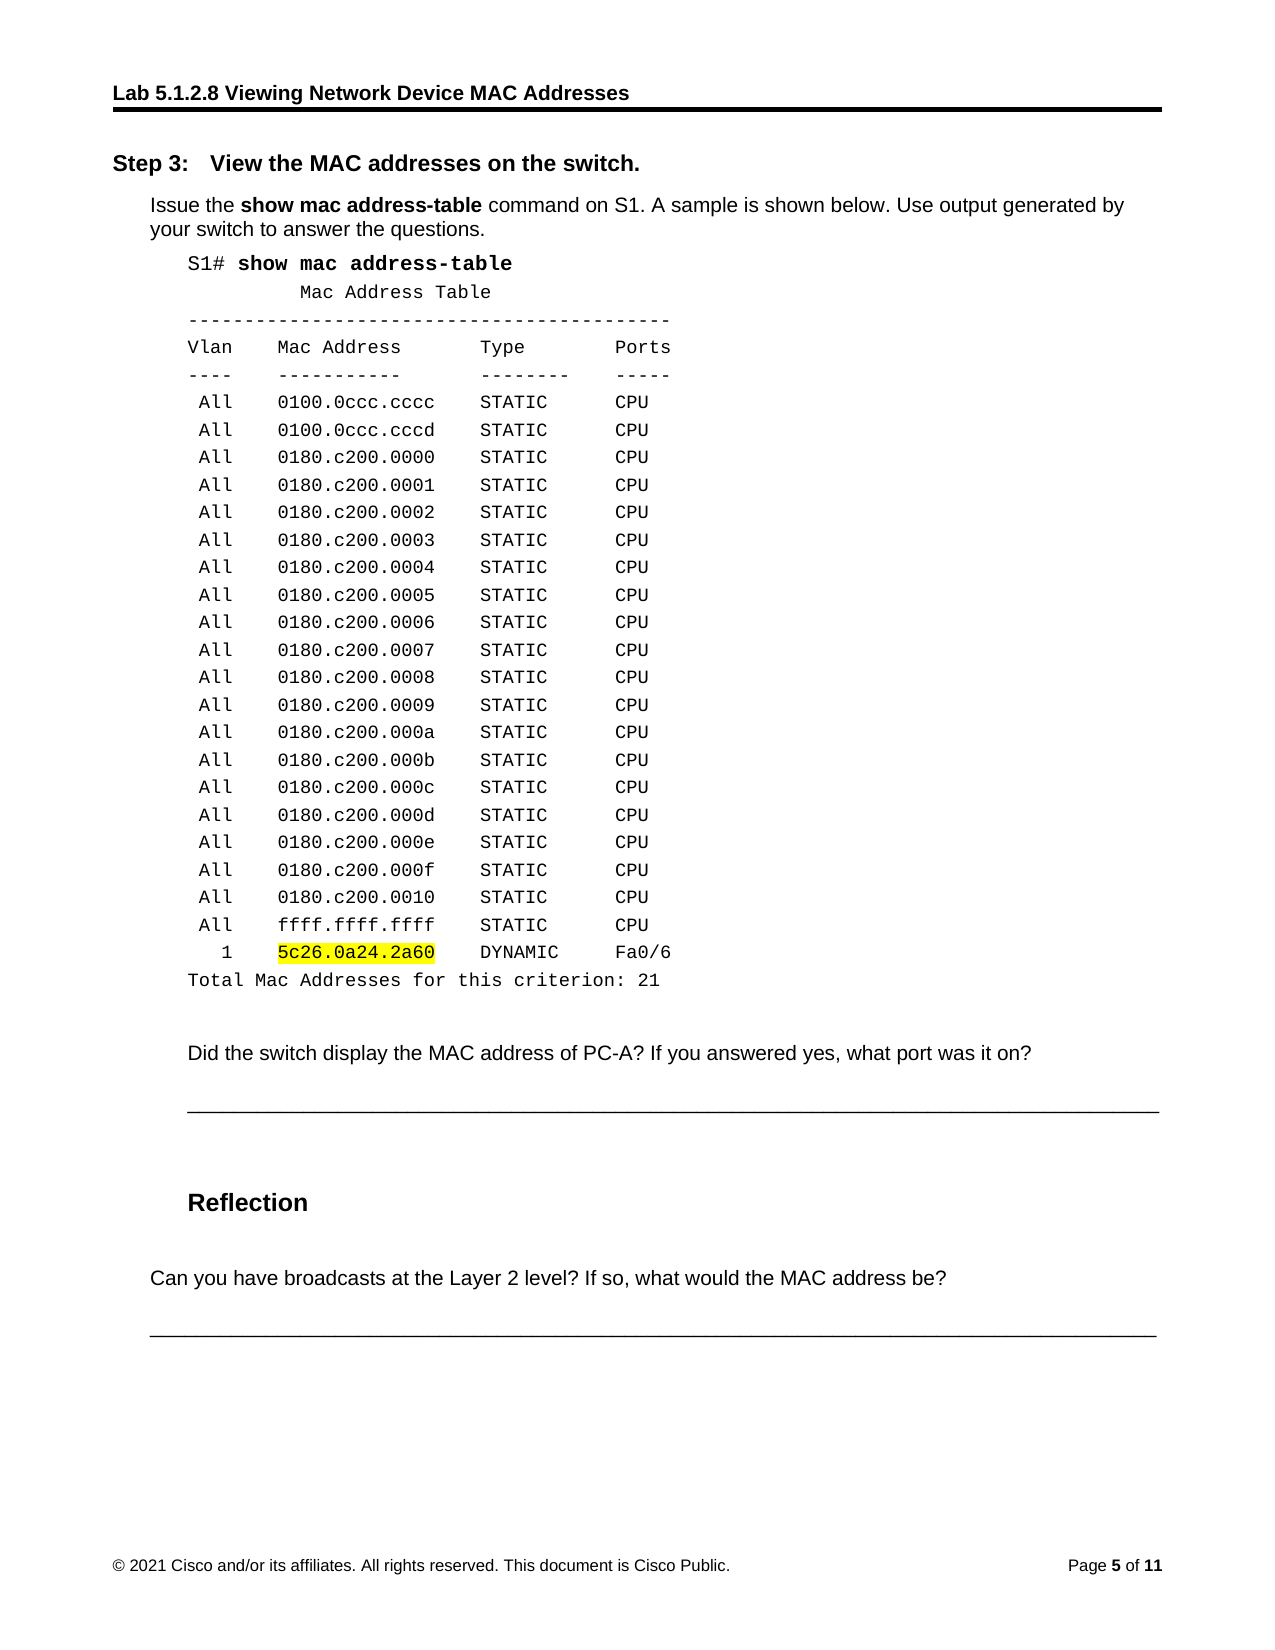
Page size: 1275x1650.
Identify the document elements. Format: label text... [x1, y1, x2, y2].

text All 0180.c200.000f STATIC CPU [187, 861, 1162, 882]
text All 0180.c200.000c STATIC CPU [187, 778, 1162, 799]
text All 0180.c200.0001 STATIC CPU [187, 476, 1162, 497]
text All 0180.c200.0000 STATIC CPU [187, 448, 1162, 469]
list Can you have broadcasts at the Layer 2 level? If so, what would the MAC address be? [150, 1265, 1162, 1289]
text All 0180.c200.000a STATIC CPU [187, 723, 1162, 744]
text All 0180.c200.000e STATIC CPU [187, 833, 1162, 854]
text All 0180.c200.0004 STATIC CPU [187, 558, 1162, 579]
text Issue the show mac address-table command on S1. A sample is shown below. Use output generated by your switch to answer the questions. [150, 193, 1162, 241]
text ---- ----------- -------- ----- [187, 366, 1162, 387]
text Mac Address Table [187, 283, 1162, 304]
text 1 5c26.0a24.2a60 DYNAMIC Fa0/6 [435, 943, 1162, 964]
text Total Mac Addresses for this criterion: 21 [187, 971, 1162, 992]
text All 0180.c200.0002 STATIC CPU [187, 503, 1162, 524]
text ------------------------------------------- [187, 311, 1162, 332]
text ____________________________________________________________________________________ [187, 1090, 1162, 1114]
text All 0180.c200.000b STATIC CPU [187, 751, 1162, 772]
text All 0180.c200.0006 STATIC CPU [187, 613, 1162, 634]
text _______________________________________________________________________________________ [150, 1314, 1162, 1338]
text S1# show mac address-table [187, 253, 1162, 277]
text Reflection [112, 1188, 1162, 1216]
text All 0180.c200.0007 STATIC CPU [187, 641, 1162, 662]
text 1 5c26.0a24.2a60 DYNAMIC Fa0/6 [187, 943, 278, 964]
text All 0180.c200.000d STATIC CPU [187, 806, 1162, 827]
text All ffff.ffff.ffff STATIC CPU [187, 916, 1162, 937]
text View the MAC addresses on the switch. [112, 150, 1162, 176]
text All 0180.c200.0008 STATIC CPU [187, 668, 1162, 689]
text All 0180.c200.0010 STATIC CPU [187, 888, 1162, 909]
text All 0180.c200.0009 STATIC CPU [187, 696, 1162, 717]
text All 0100.0ccc.cccc STATIC CPU [187, 393, 1162, 414]
text All 0100.0ccc.cccd STATIC CPU [187, 421, 1162, 442]
text Vlan Mac Address Type Ports [187, 338, 1162, 359]
text All 0180.c200.0005 STATIC CPU [187, 586, 1162, 607]
text All 0180.c200.0003 STATIC CPU [187, 531, 1162, 552]
text Did the switch display the MAC address of PC-A? If you answered yes, what port was it on? [187, 1041, 1162, 1065]
